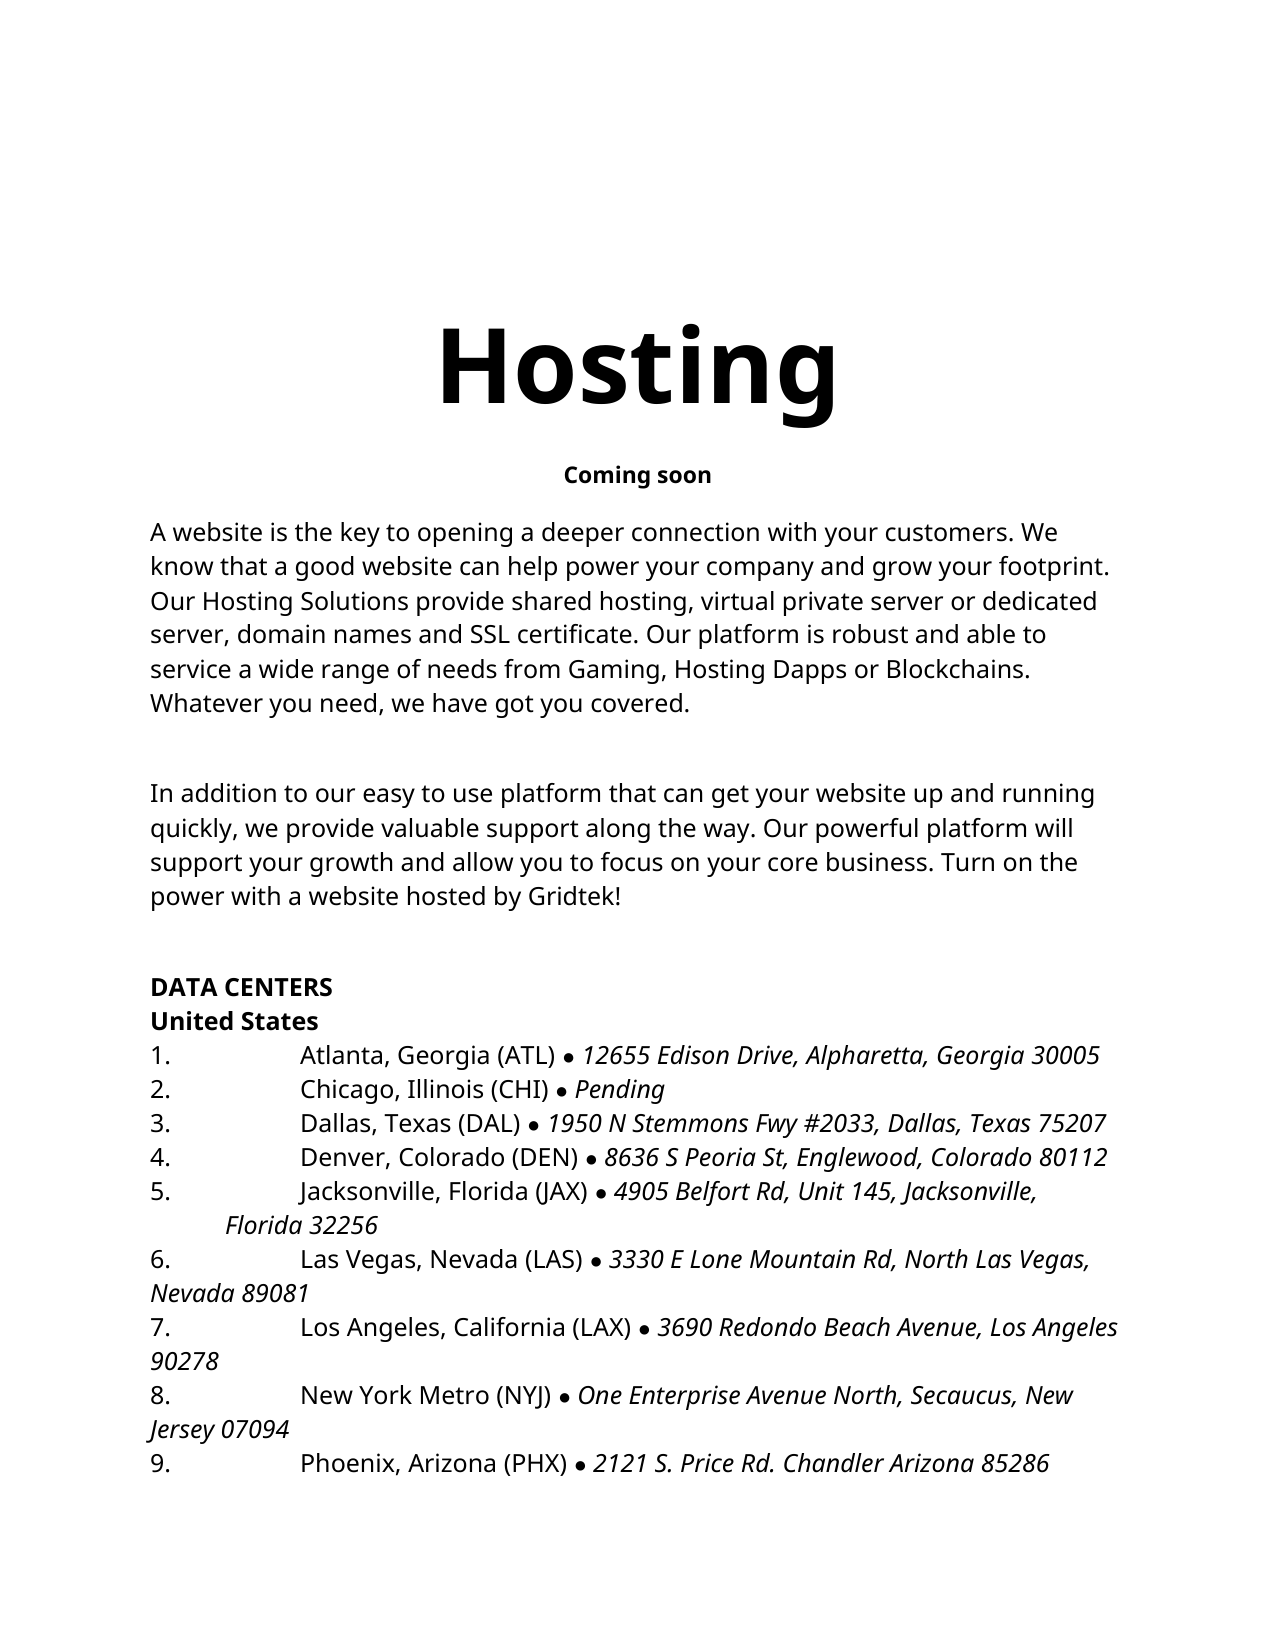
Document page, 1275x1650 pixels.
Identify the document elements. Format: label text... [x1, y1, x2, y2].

text In addition to our easy to use platform that can get your website up and running quickly, we provide valuable support along the way. Our powerful platform will support your growth and allow you to focus on your core business. Turn on the power with a website hosted by Gridtek! [150, 776, 1125, 912]
text 9. Phoenix, Arizona (PHX) ● 2121 S. Price Rd. Chandler Arizona 85286 [150, 1446, 1125, 1480]
text DATA CENTERS [150, 969, 1125, 1003]
text 2. Chicago, Illinois (CHI) ● Pending [150, 1071, 1125, 1105]
subtitle Hosting [150, 292, 1125, 434]
text 8. New York Metro (NYJ) ● One Enterprise Avenue North, Secaucus, New Jersey 07094 [150, 1378, 1125, 1446]
text Coming soon [150, 459, 1125, 490]
text 6. Las Vegas, Nevada (LAS) ● 3330 E Lone Mountain Rd, North Las Vegas, Nevada 89081 [150, 1242, 1125, 1310]
text United States [150, 1003, 1125, 1037]
text 1. Atlanta, Georgia (ATL) ● 12655 Edison Drive, Alpharetta, Georgia 30005 [150, 1037, 1125, 1071]
text 4. Denver, Colorado (DEN) ● 8636 S Peoria St, Englewood, Colorado 80112 [150, 1139, 1125, 1173]
text 5. Jacksonville, Florida (JAX) ● 4905 Belfort Rd, Unit 145, Jacksonville, Florida 32256 [150, 1173, 1125, 1242]
text A website is the key to opening a deeper connection with your customers. We know that a good website can help power your company and grow your footprint. Our Hosting Solutions provide shared hosting, virtual private server or dedicated server, domain names and SSL certificate. Our platform is robust and able to service a wide range of needs from Gaming, Hosting Dapps or Blockchains. Whatever you need, we have got you covered. [150, 515, 1125, 719]
text 7. Los Angeles, California (LAX) ● 3690 Redondo Beach Avenue, Los Angeles 90278 [150, 1310, 1125, 1378]
text 3. Dallas, Texas (DAL) ● 1950 N Stemmons Fwy #2033, Dallas, Texas 75207 [150, 1105, 1125, 1139]
